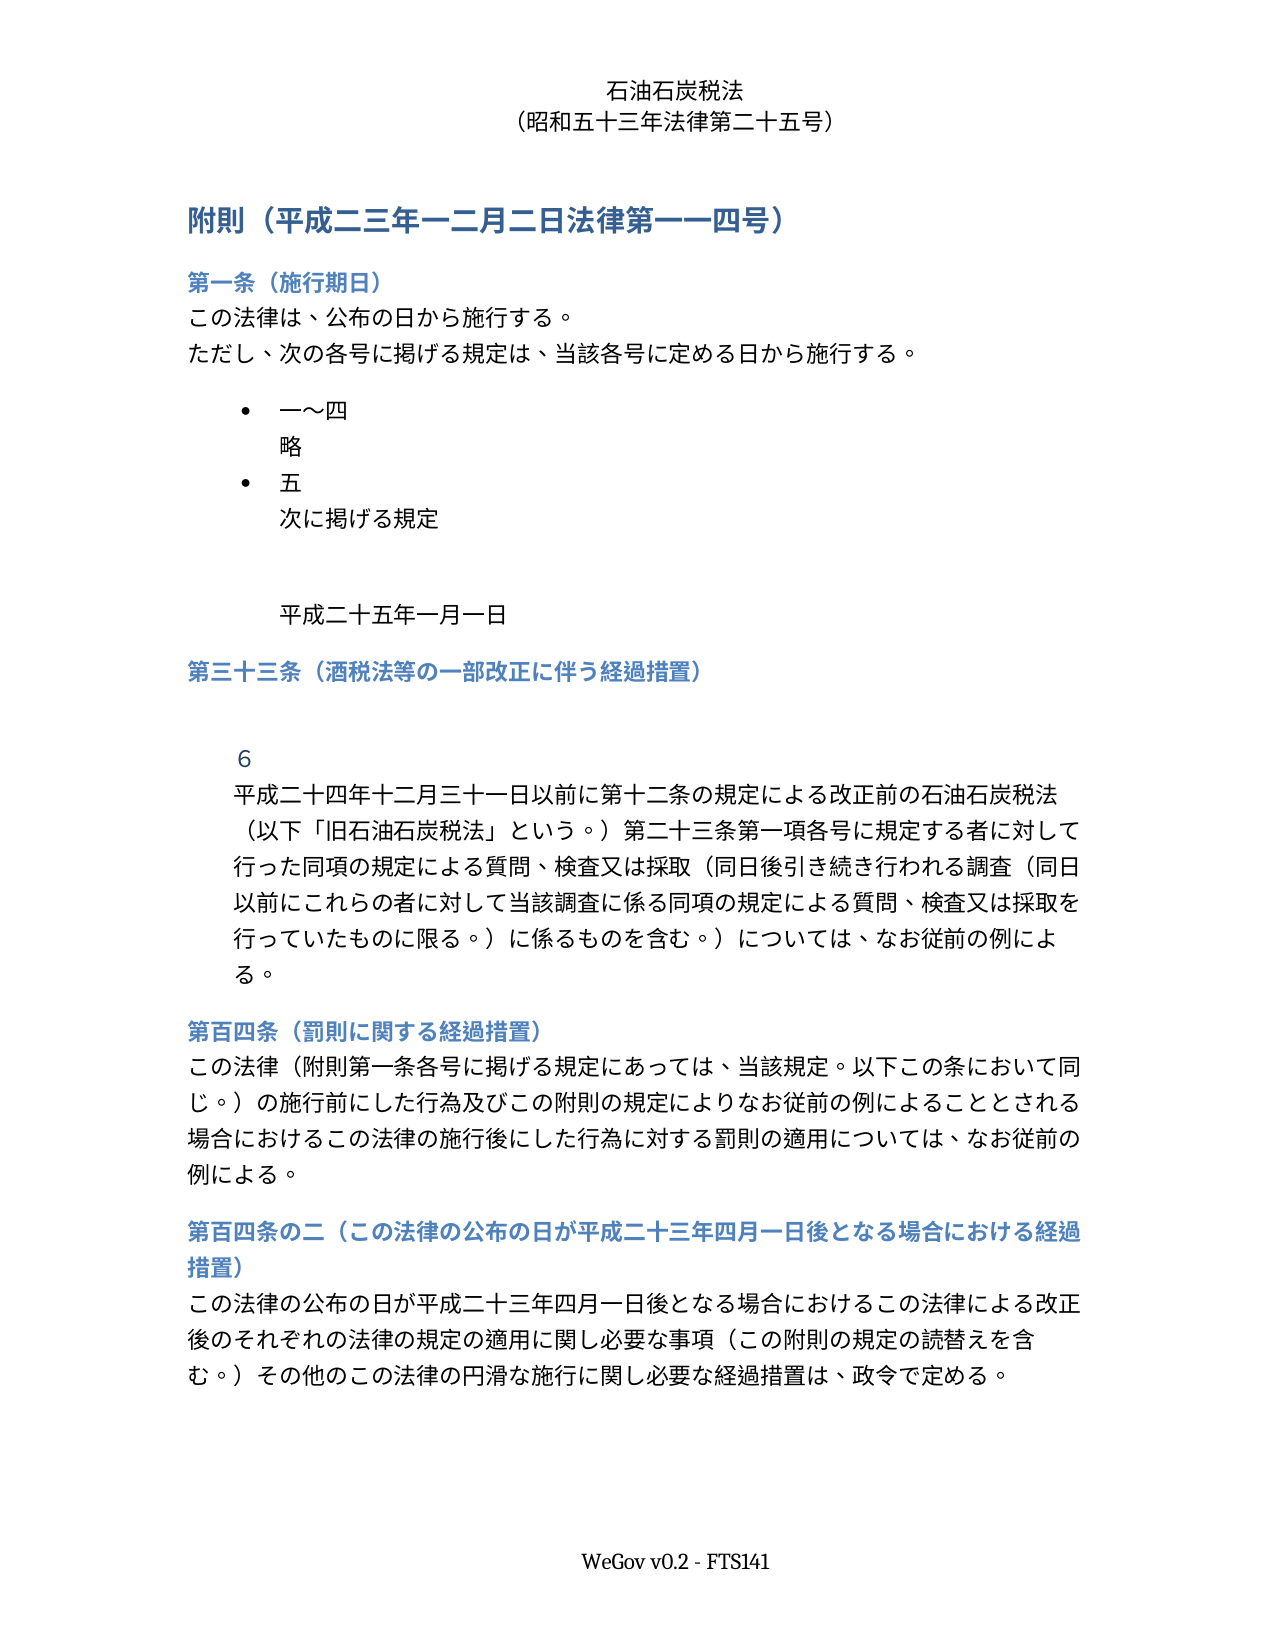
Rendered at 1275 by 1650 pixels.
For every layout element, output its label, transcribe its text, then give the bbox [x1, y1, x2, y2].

text この法律の公布の日が平成二十三年四月一日後となる場合におけるこの法律による改正後のそれぞれの法律の規定の適用に関し必要な事項（この附則の規定の読替えを含む。）その他のこの法律の円滑な施行に関し必要な経過措置は、政令で定める。 [187, 1288, 1087, 1391]
subtitle 附則（平成二三年一二月二日法律第一一四号） [187, 200, 1087, 240]
list 一～四 略 [242, 395, 1087, 462]
list 五 次に掲げる規定 平成二十五年一月一日 [242, 467, 1087, 631]
text この法律は、公布の日から施行する。 ただし、次の各号に掲げる規定は、当該各号に定める日から施行する。 [187, 302, 1087, 369]
subtitle 第百四条の二（この法律の公布の日が平成二十三年四月一日後となる場合における経過措置） [187, 1216, 1087, 1283]
subtitle 第一条（施行期日） [187, 266, 1087, 298]
subtitle 第三十三条（酒税法等の一部改正に伴う経過措置） [187, 656, 1087, 687]
subtitle 第百四条（罰則に関する経過措置） [187, 1015, 1087, 1047]
text この法律（附則第一条各号に掲げる規定にあっては、当該規定。以下この条において同じ。）の施行前にした行為及びこの附則の規定によりなお従前の例によることとされる場合におけるこの法律の施行後にした行為に対する罰則の適用については、なお従前の例による。 [187, 1051, 1087, 1190]
subtitle ６ [233, 743, 1087, 774]
text 平成二十四年十二月三十一日以前に第十二条の規定による改正前の石油石炭税法（以下「旧石油石炭税法」という。）第二十三条第一項各号に規定する者に対して行った同項の規定による質問、検査又は採取（同日後引き続き行われる調査（同日以前にこれらの者に対して当該調査に係る同項の規定による質問、検査又は採取を行っていたものに限る。）に係るものを含む。）については、なお従前の例による。 [233, 779, 1087, 990]
